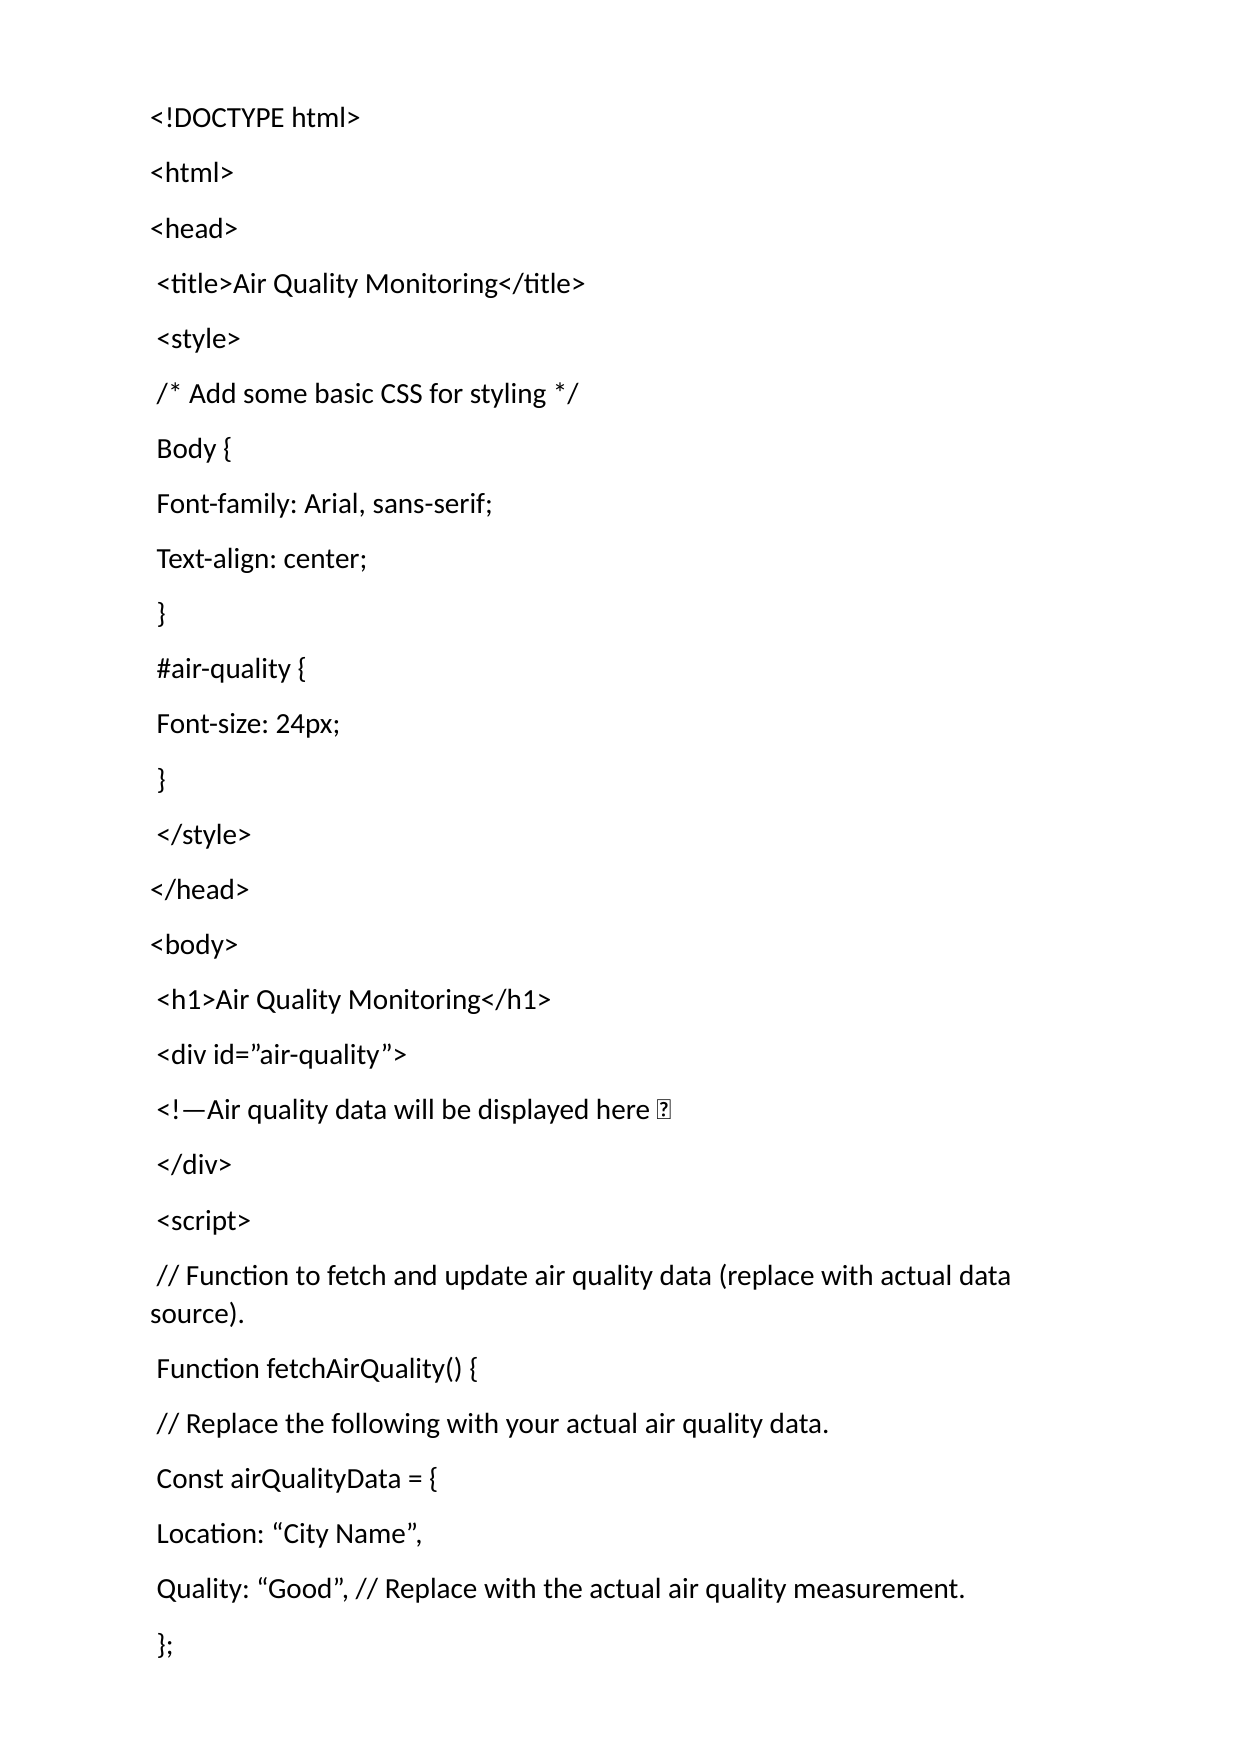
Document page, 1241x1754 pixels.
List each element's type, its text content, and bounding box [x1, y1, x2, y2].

text <h1>Air Quality Monitoring</h1> [150, 981, 1090, 1017]
text } [150, 595, 1090, 631]
text } [150, 761, 1090, 796]
text Text-align: center; [150, 540, 1090, 576]
text // Function to fetch and update air quality data (replace with actual data source). [150, 1257, 1090, 1331]
text <!—Air quality data will be displayed here  [150, 1091, 1090, 1127]
text <script> [150, 1202, 1090, 1237]
text Font-size: 24px; [150, 706, 1090, 741]
text Body { [150, 430, 1090, 466]
text #air-quality { [150, 651, 1090, 686]
text <html> [150, 154, 1090, 190]
text }; [150, 1626, 1090, 1661]
text Quality: “Good”, // Replace with the actual air quality measurement. [150, 1571, 1090, 1606]
text </div> [150, 1146, 1090, 1182]
text <div id=”air-quality”> [150, 1036, 1090, 1072]
text Function fetchAirQuality() { [150, 1350, 1090, 1386]
text </head> [150, 871, 1090, 907]
text <title>Air Quality Monitoring</title> [150, 265, 1090, 300]
text <head> [150, 210, 1090, 245]
text Location: “City Name”, [150, 1516, 1090, 1551]
text <body> [150, 926, 1090, 962]
text // Replace the following with your actual air quality data. [150, 1405, 1090, 1441]
text Const airQualityData = { [150, 1460, 1090, 1496]
text /* Add some basic CSS for styling */ [150, 375, 1090, 411]
text <style> [150, 320, 1090, 356]
text Font-family: Arial, sans-serif; [150, 485, 1090, 521]
text </style> [150, 816, 1090, 851]
text <!DOCTYPE html> [150, 99, 1090, 135]
